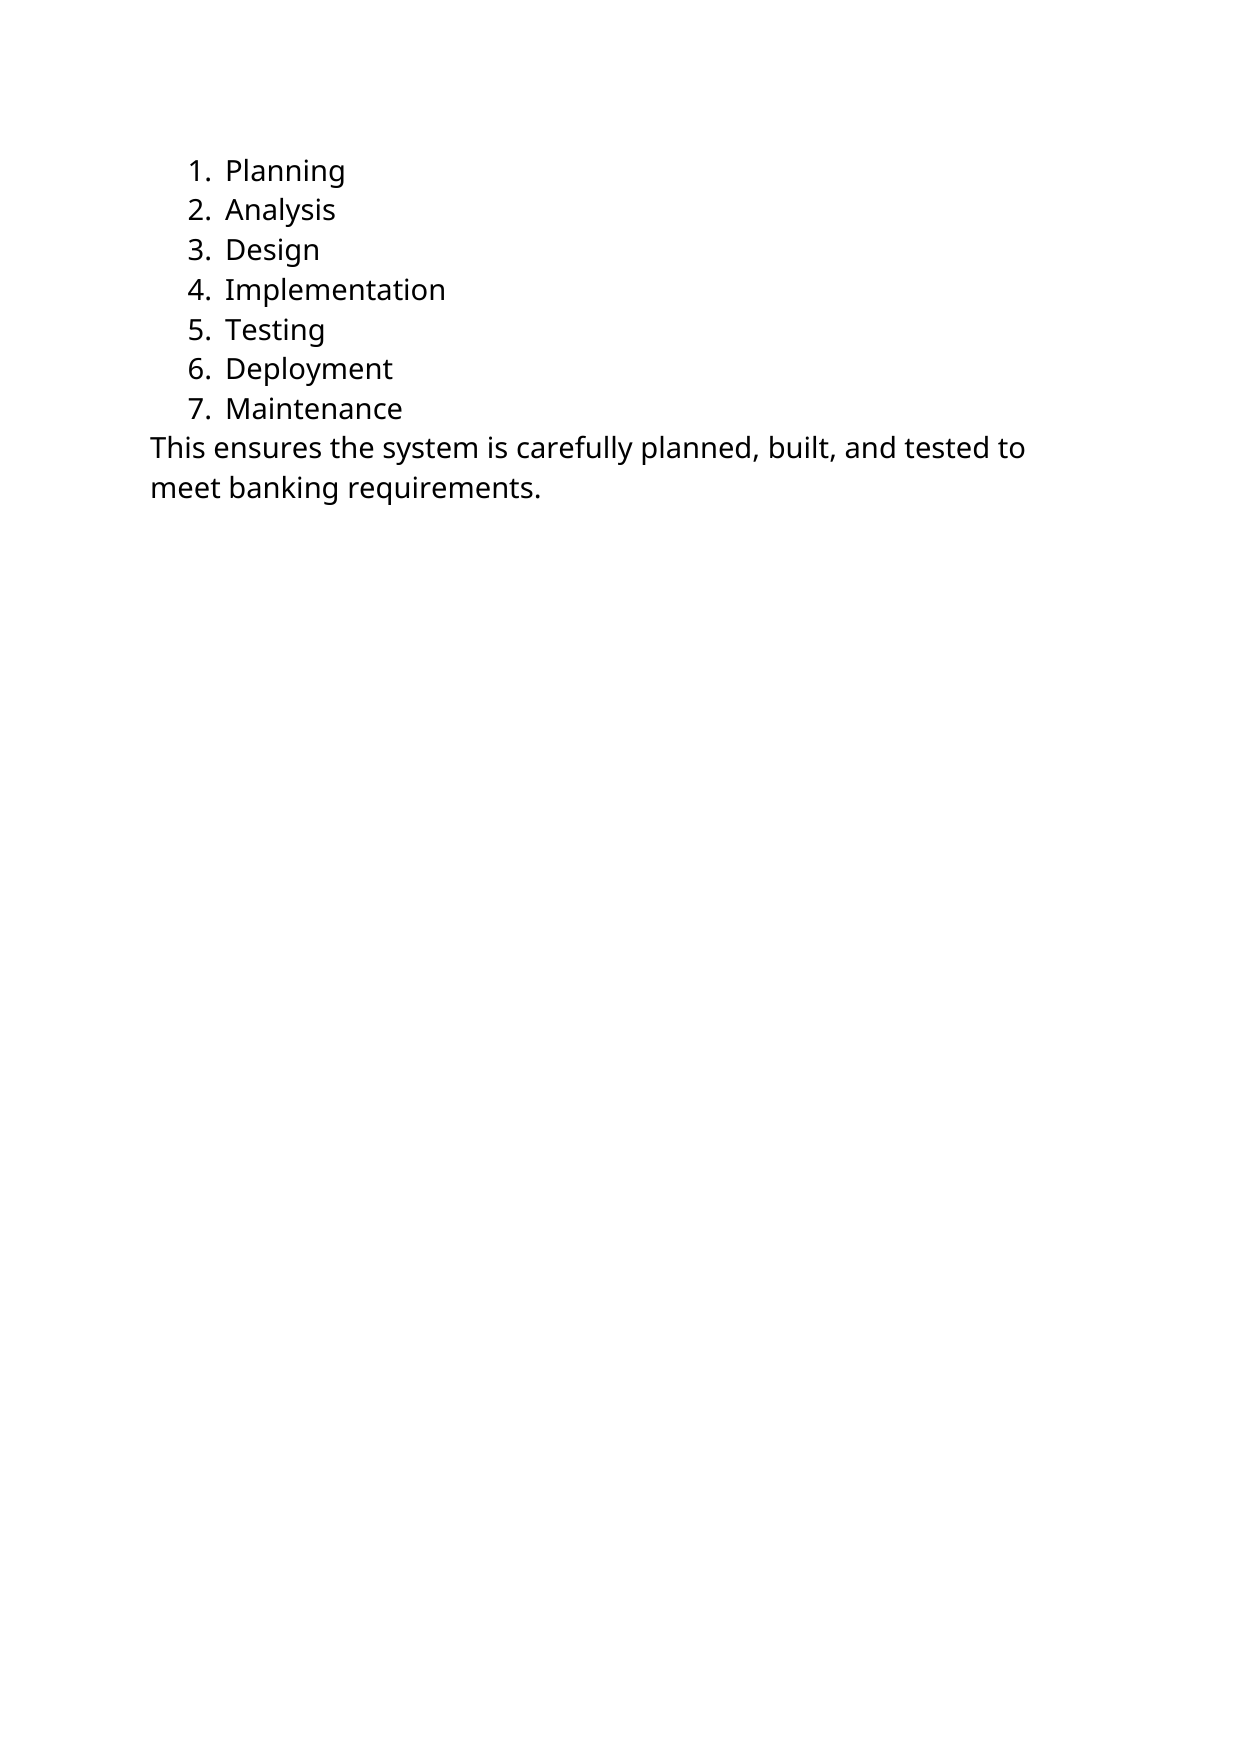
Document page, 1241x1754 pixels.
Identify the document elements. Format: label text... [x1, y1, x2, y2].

list Planning [187, 150, 1090, 190]
list Implementation [187, 269, 1090, 309]
list Analysis [187, 190, 1090, 229]
list Design [187, 229, 1090, 269]
list Testing [187, 309, 1090, 348]
list Maintenance [187, 388, 1090, 428]
text This ensures the system is carefully planned, built, and tested to meet banking requirements. [150, 428, 1090, 507]
list Deployment [187, 348, 1090, 388]
